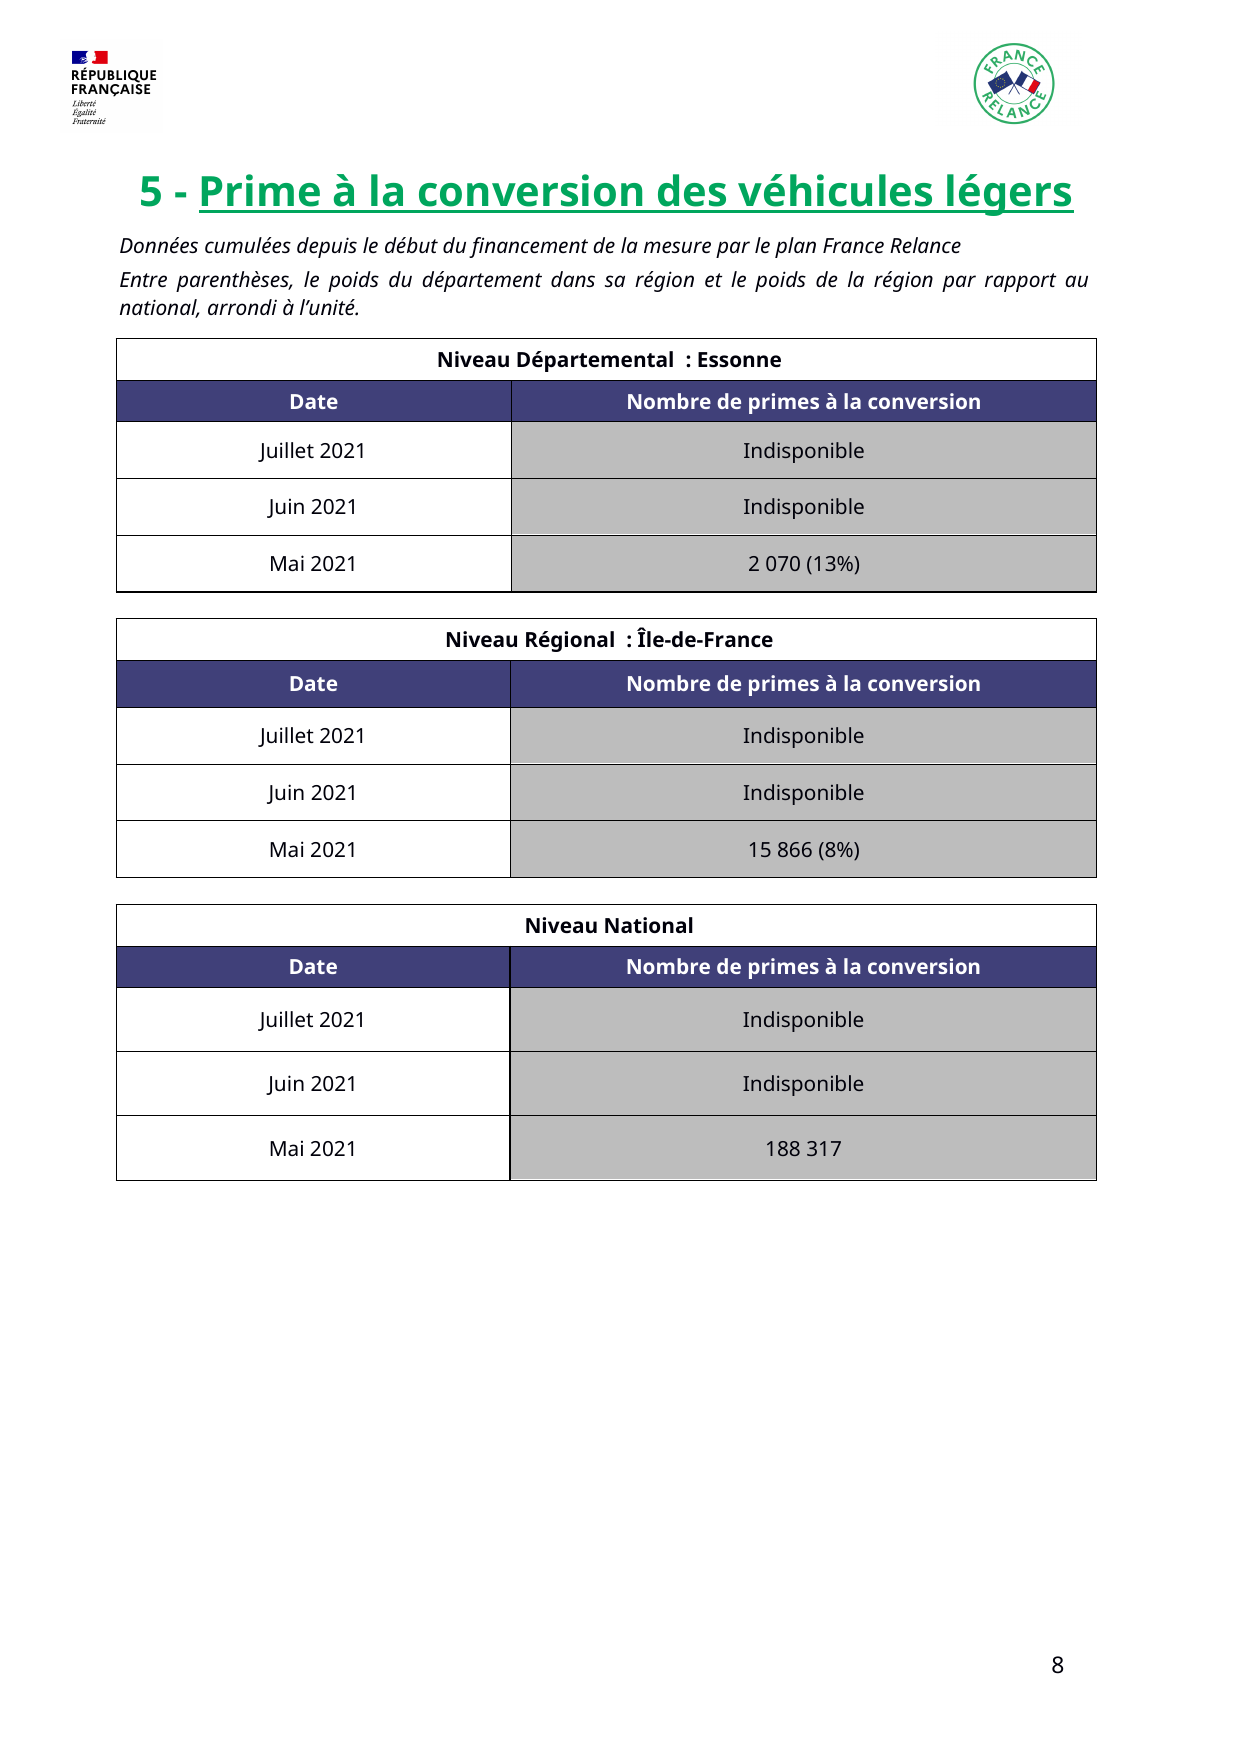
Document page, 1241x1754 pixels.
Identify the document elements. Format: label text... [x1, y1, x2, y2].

table_cell Mai 2021 [117, 1116, 509, 1179]
table_cell Nombre de primes à la conversion [511, 661, 1096, 707]
table_header Niveau Départemental : Essonne [117, 339, 1096, 380]
table_cell Indisponible [511, 1052, 1096, 1115]
table_cell Nombre de primes à la conversion [511, 947, 1096, 987]
table_cell Indisponible [511, 988, 1096, 1051]
picture [935, 31, 1082, 126]
text Entre parenthèses, le poids du département dans sa région et le poids de la région par rapport au national, arrondi à l’unité. [119, 265, 1094, 322]
table_cell 15 866 (8%) [511, 821, 1096, 877]
table_cell Indisponible [511, 708, 1096, 763]
table_cell 188 317 [511, 1116, 1096, 1179]
table_cell Date [117, 947, 509, 987]
text Données cumulées depuis le début du financement de la mesure par le plan France Relance [119, 231, 1094, 260]
table_cell Indisponible [512, 422, 1096, 478]
table_cell Nombre de primes à la conversion [512, 381, 1096, 421]
table_cell Date [117, 661, 510, 707]
table_cell Mai 2021 [117, 536, 511, 591]
table_cell Juillet 2021 [117, 708, 510, 763]
table_cell Juillet 2021 [117, 988, 509, 1051]
table_cell Juin 2021 [117, 1052, 509, 1115]
table_cell Juin 2021 [117, 479, 511, 534]
picture [60, 39, 164, 133]
table_cell Indisponible [512, 479, 1096, 534]
table_cell Mai 2021 [117, 821, 510, 877]
subtitle 5 - Prime à la conversion des véhicules légers [119, 162, 1094, 219]
table_cell Indisponible [511, 765, 1096, 820]
table_cell Juin 2021 [117, 765, 510, 820]
table_cell Juillet 2021 [117, 422, 511, 478]
table_header Niveau National [117, 905, 1096, 946]
table_cell Date [117, 381, 511, 421]
table_cell 2 070 (13%) [512, 536, 1096, 591]
table_header Niveau Régional : Île-de-France [117, 619, 1096, 660]
